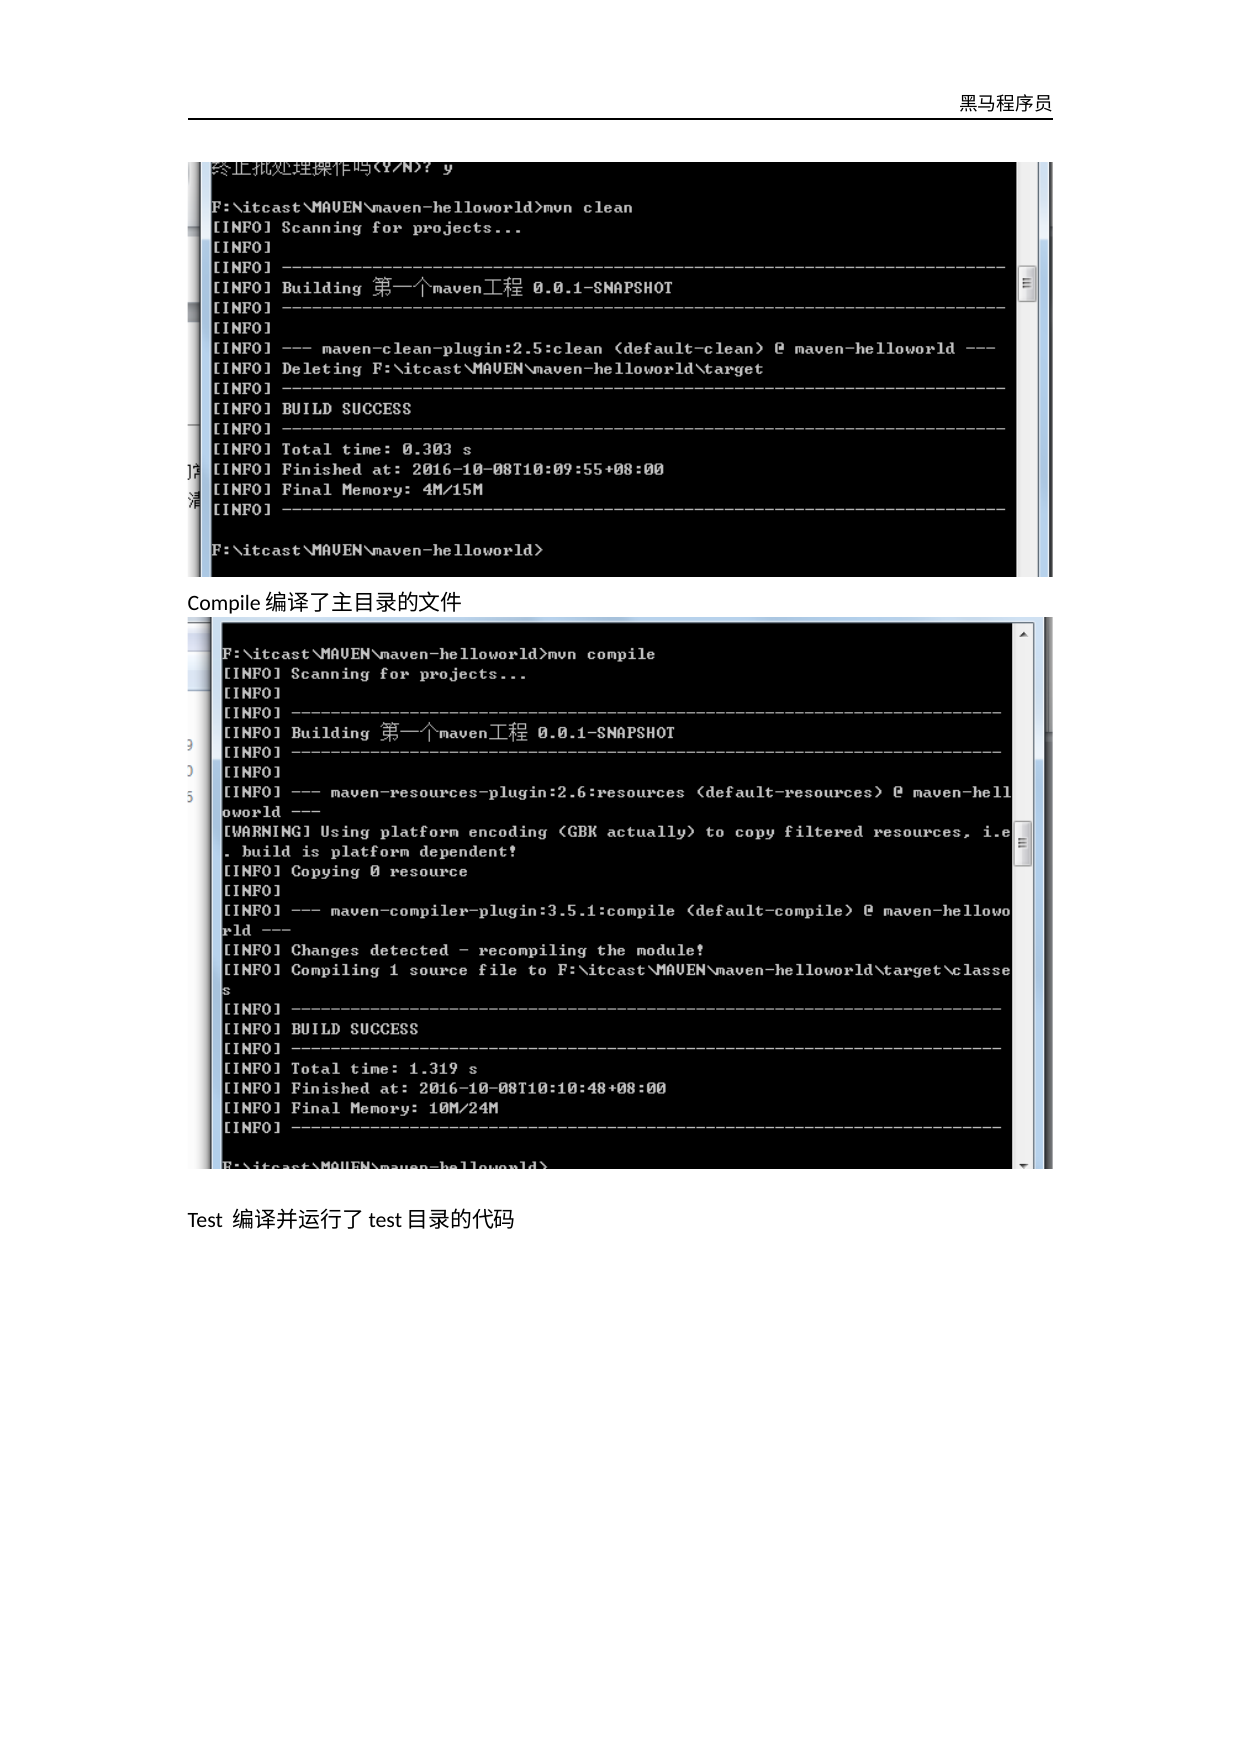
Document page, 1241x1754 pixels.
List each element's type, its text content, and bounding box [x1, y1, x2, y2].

text Compile 编译了主目录的文件 [187, 584, 1053, 617]
picture [187, 162, 1053, 577]
picture [187, 617, 1053, 1169]
text Test 编译并运行了test目录的代码 [187, 1202, 1053, 1234]
